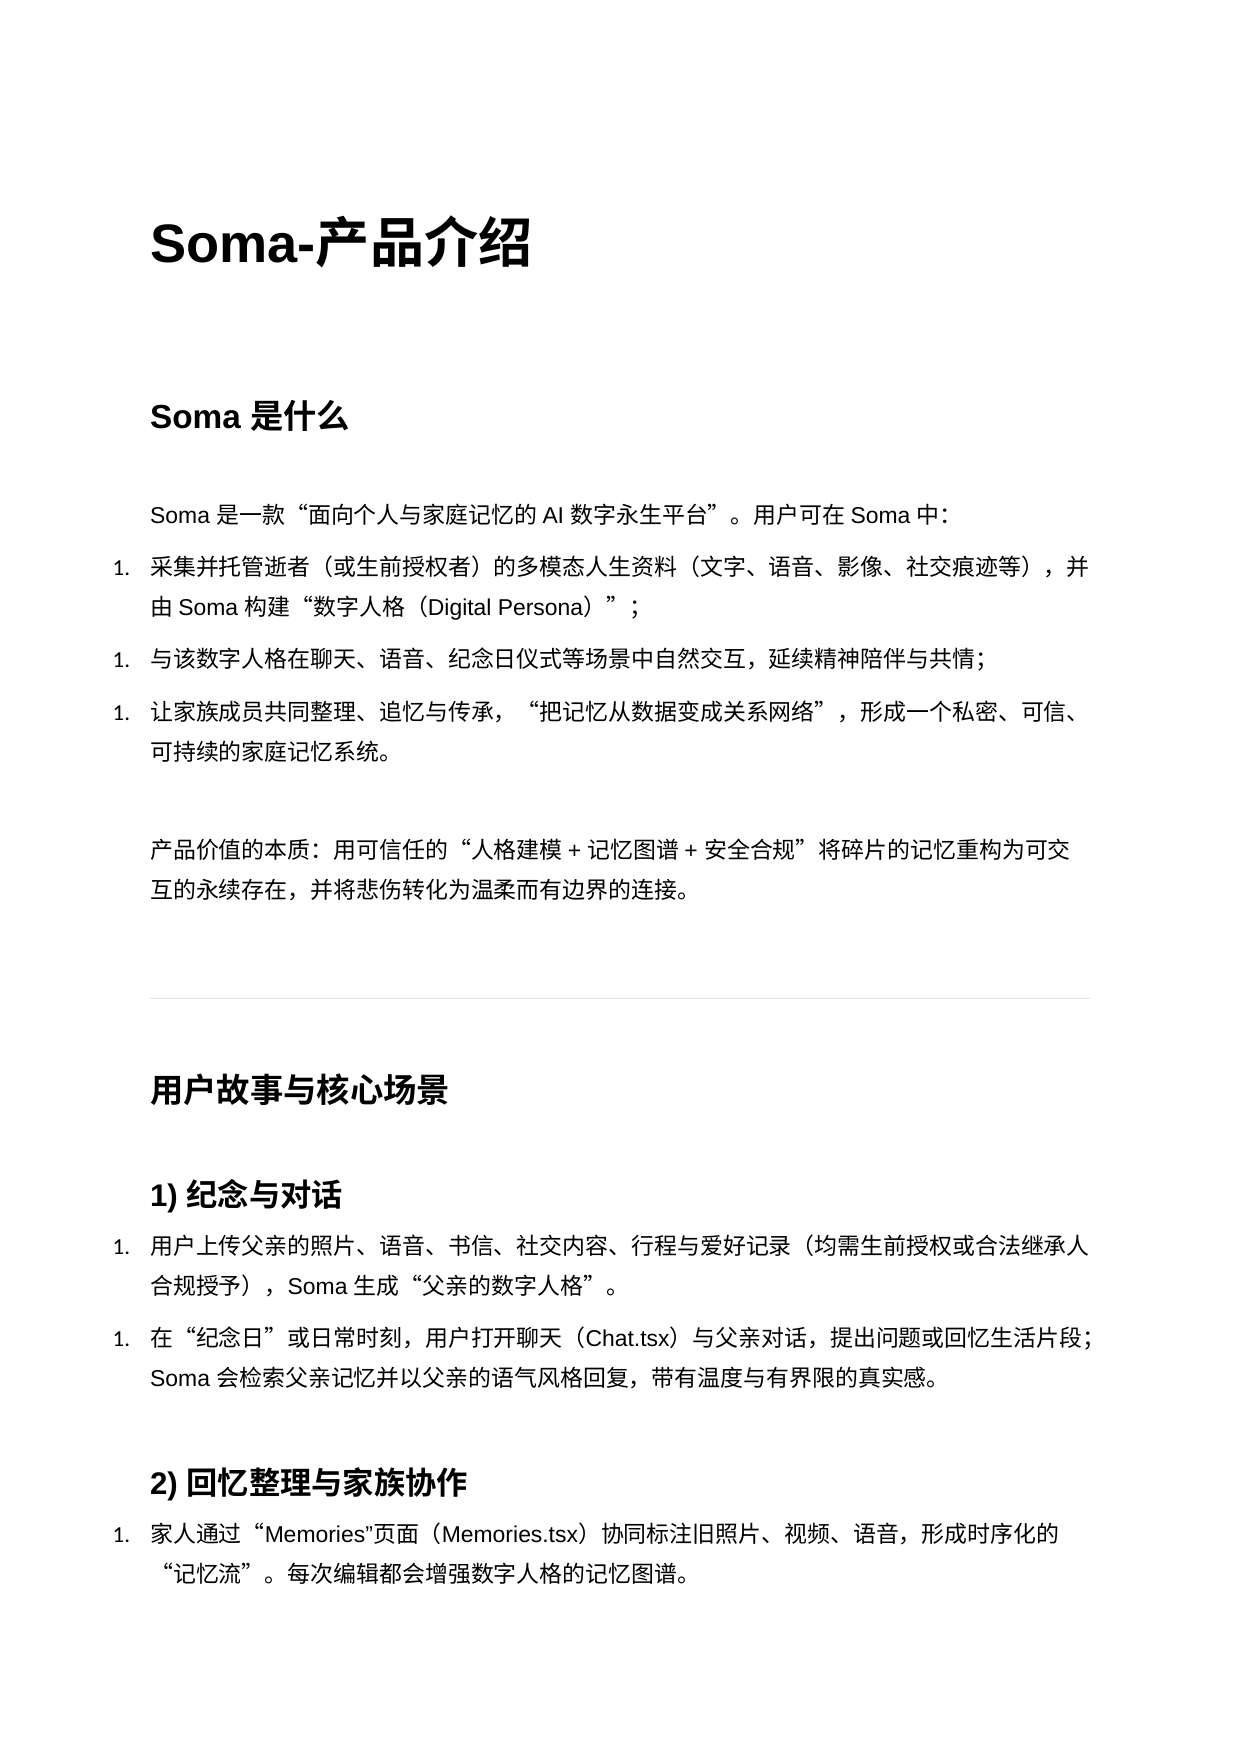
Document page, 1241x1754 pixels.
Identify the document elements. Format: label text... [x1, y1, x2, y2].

list 与该数字人格在聊天、语音、纪念日仪式等场景中自然交互，延续精神陪伴与共情； [112, 641, 1090, 674]
text Soma 是一款“面向个人与家庭记忆的 AI 数字永生平台”。用户可在 Soma 中： [150, 497, 1090, 530]
list 在“纪念日”或日常时刻，用户打开聊天（Chat.tsx）与父亲对话，提出问题或回忆生活片段；Soma 会检索父亲记忆并以父亲的语气风格回复，带有温度与有界限的真实感。 [112, 1320, 1090, 1393]
list 采集并托管逝者（或生前授权者）的多模态人生资料（文字、语音、影像、社交痕迹等），并由 Soma 构建“数字人格（Digital Persona）”； [112, 549, 1090, 622]
text 产品价值的本质：用可信任的“人格建模 + 记忆图谱 + 安全合规”将碎片的记忆重构为可交互的永续存在，并将悲伤转化为温柔而有边界的连接。 [150, 832, 1090, 905]
list 让家族成员共同整理、追忆与传承，“把记忆从数据变成关系网络”，形成一个私密、可信、可持续的家庭记忆系统。 [112, 693, 1090, 767]
list 用户上传父亲的照片、语音、书信、社交内容、行程与爱好记录（均需生前授权或合法继承人合规授予），Soma 生成“父亲的数字人格”。 [112, 1228, 1090, 1301]
list 家人通过“Memories”页面（Memories.tsx）协同标注旧照片、视频、语音，形成时序化的“记忆流”。每次编辑都会增强数字人格的记忆图谱。 [112, 1516, 1090, 1589]
text Soma-产品介绍 [150, 200, 1090, 278]
